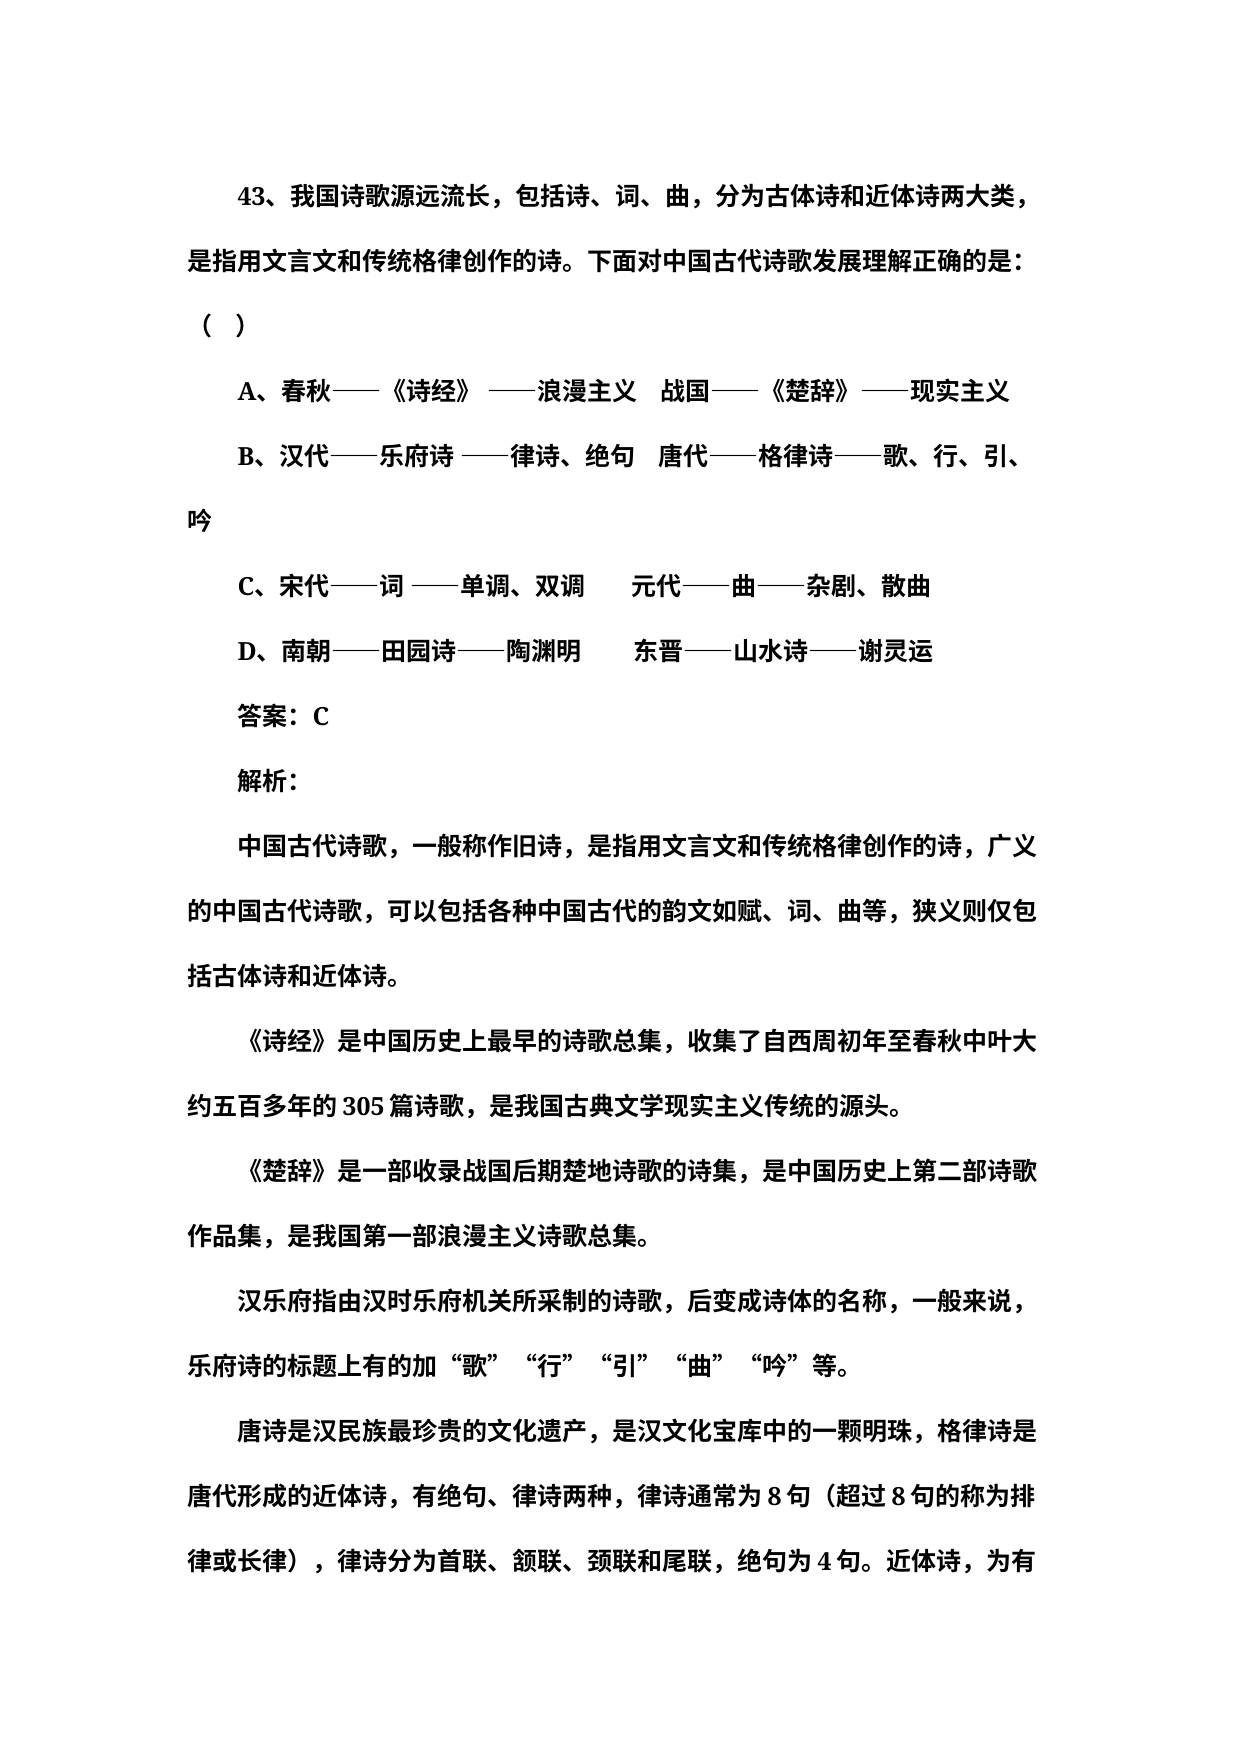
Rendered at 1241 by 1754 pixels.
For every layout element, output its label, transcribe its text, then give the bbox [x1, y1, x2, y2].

text 解析： [187, 747, 1053, 812]
text A、春秋——《诗经》 ——浪漫主义 战国——《楚辞》——现实主义 [187, 357, 1053, 422]
text B、汉代——乐府诗 ——律诗、绝句 唐代——格律诗——歌、行、引、吟 [187, 422, 1053, 552]
text 《诗经》是中国历史上最早的诗歌总集，收集了自西周初年至春秋中叶大约五百多年的305篇诗歌，是我国古典文学现实主义传统的源头。 [187, 1007, 1053, 1137]
text D、南朝——田园诗——陶渊明 东晋——山水诗——谢灵运 [187, 617, 1053, 682]
text C、宋代——词 ——单调、双调 元代——曲——杂剧、散曲 [187, 552, 1053, 617]
text 43、我国诗歌源远流长，包括诗、词、曲，分为古体诗和近体诗两大类，是指用文言文和传统格律创作的诗。下面对中国古代诗歌发展理解正确的是：（ ） [187, 162, 1053, 357]
text 中国古代诗歌，一般称作旧诗，是指用文言文和传统格律创作的诗，广义的中国古代诗歌，可以包括各种中国古代的韵文如赋、词、曲等，狭义则仅包括古体诗和近体诗。 [187, 812, 1053, 1007]
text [187, 1397, 1053, 1592]
text 《楚辞》是一部收录战国后期楚地诗歌的诗集，是中国历史上第二部诗歌作品集，是我国第一部浪漫主义诗歌总集。 [187, 1137, 1053, 1267]
text 汉乐府指由汉时乐府机关所采制的诗歌，后变成诗体的名称，一般来说，乐府诗的标题上有的加“歌”“行”“引”“曲”“吟”等。 [187, 1267, 1053, 1397]
text 答案：C [187, 682, 1053, 747]
